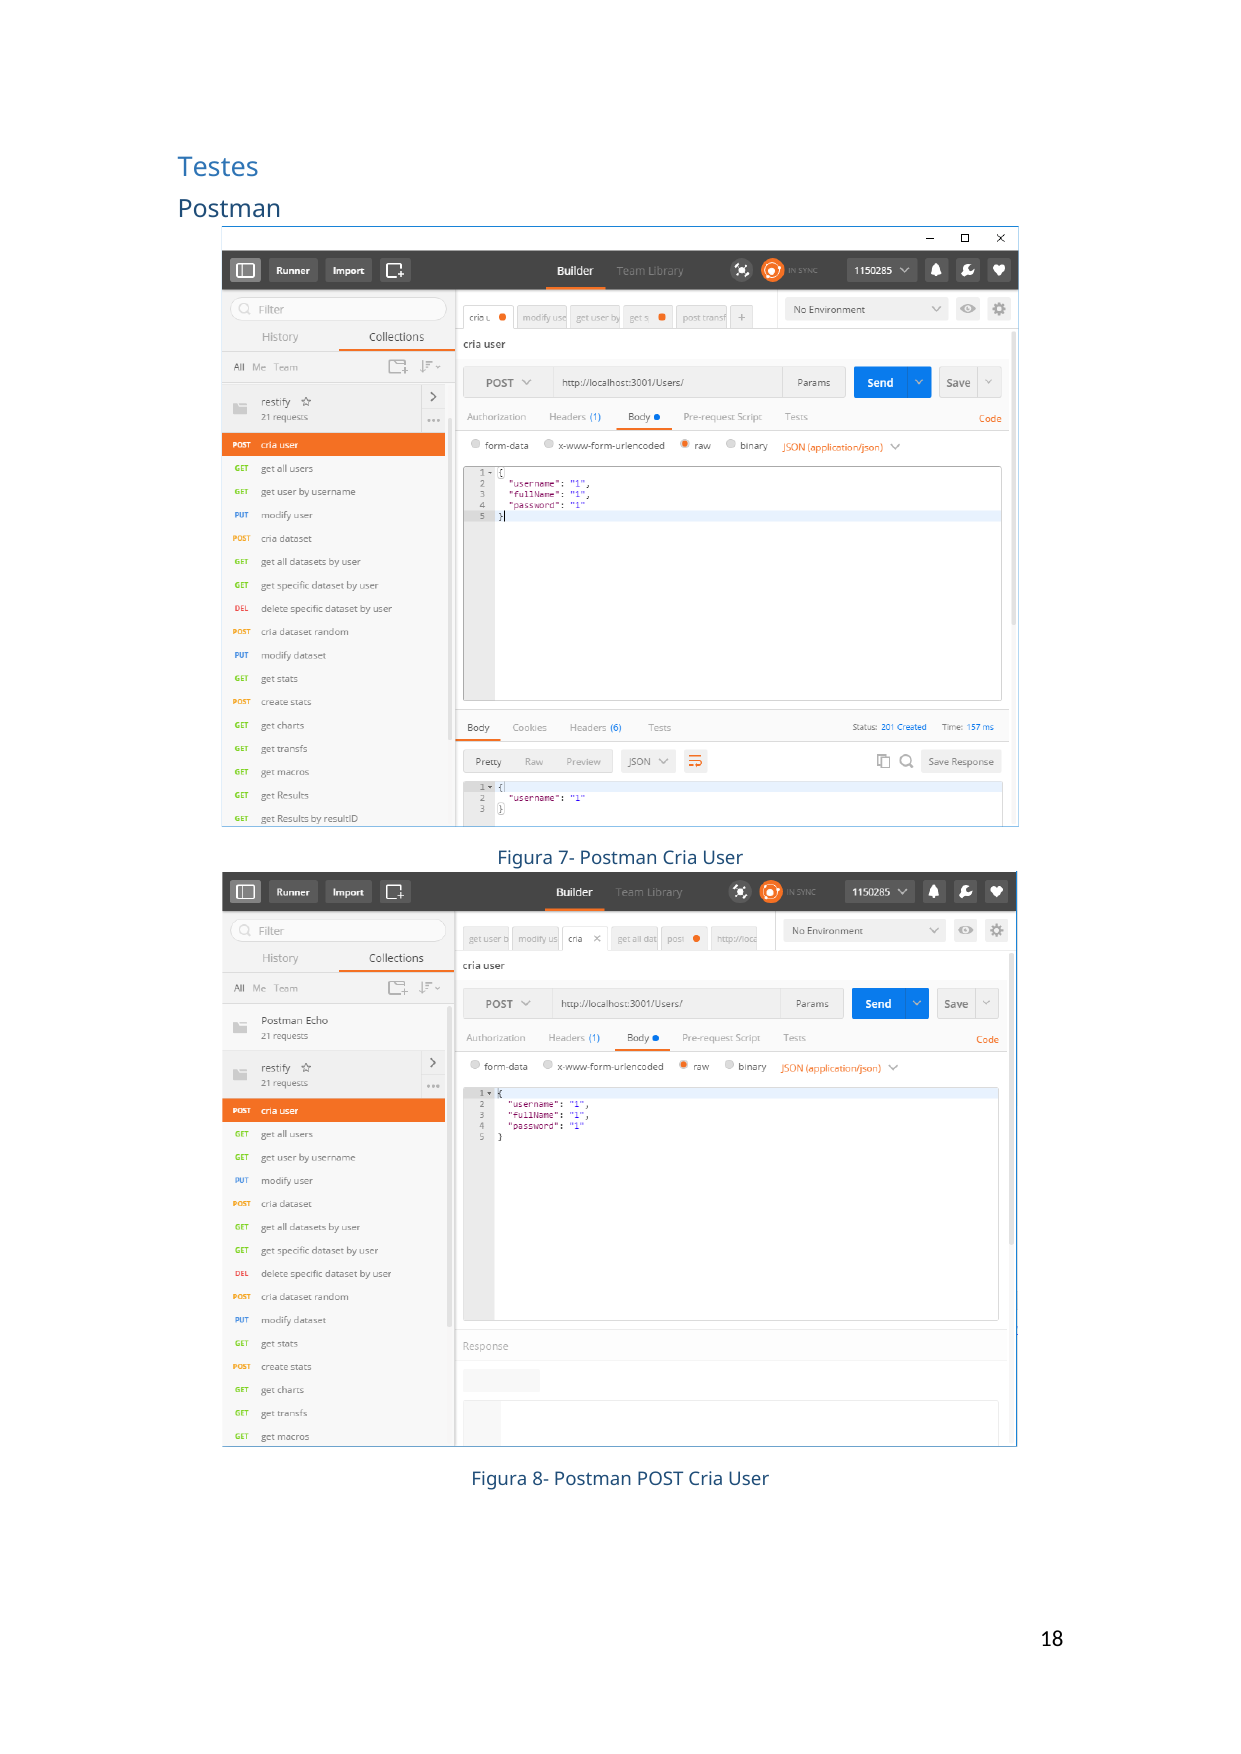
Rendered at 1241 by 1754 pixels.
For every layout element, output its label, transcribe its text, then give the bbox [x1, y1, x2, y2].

subtitle Figura 8- Postman POST Cria User [177, 1465, 1063, 1491]
subtitle Testes [177, 148, 1063, 184]
subtitle Figura 7- Postman Cria User [177, 845, 1063, 870]
picture [221, 226, 1019, 827]
picture [222, 871, 1018, 1447]
subtitle Postman [177, 191, 1063, 225]
